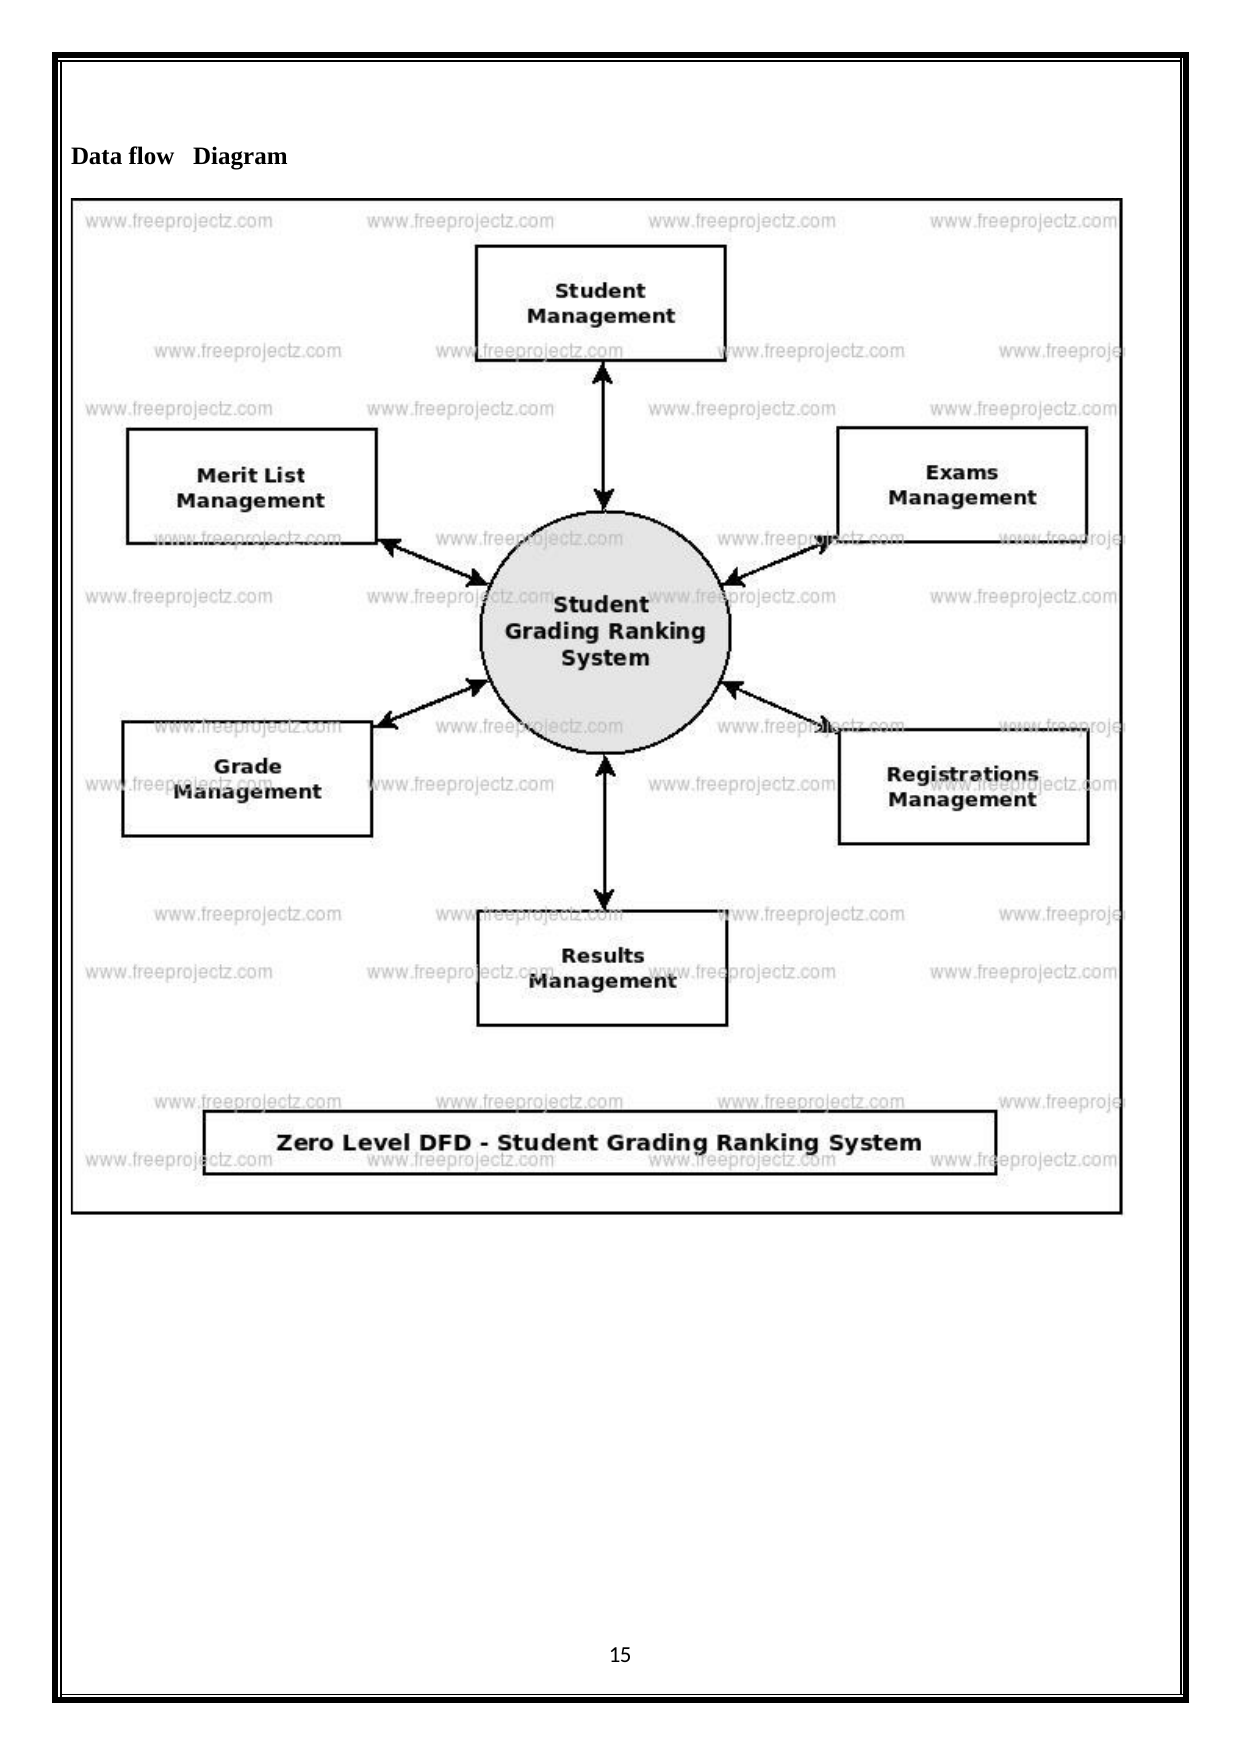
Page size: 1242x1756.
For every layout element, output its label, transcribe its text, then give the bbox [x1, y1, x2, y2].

text Data flow Diagram [71, 141, 1167, 170]
picture [70, 198, 1126, 1218]
